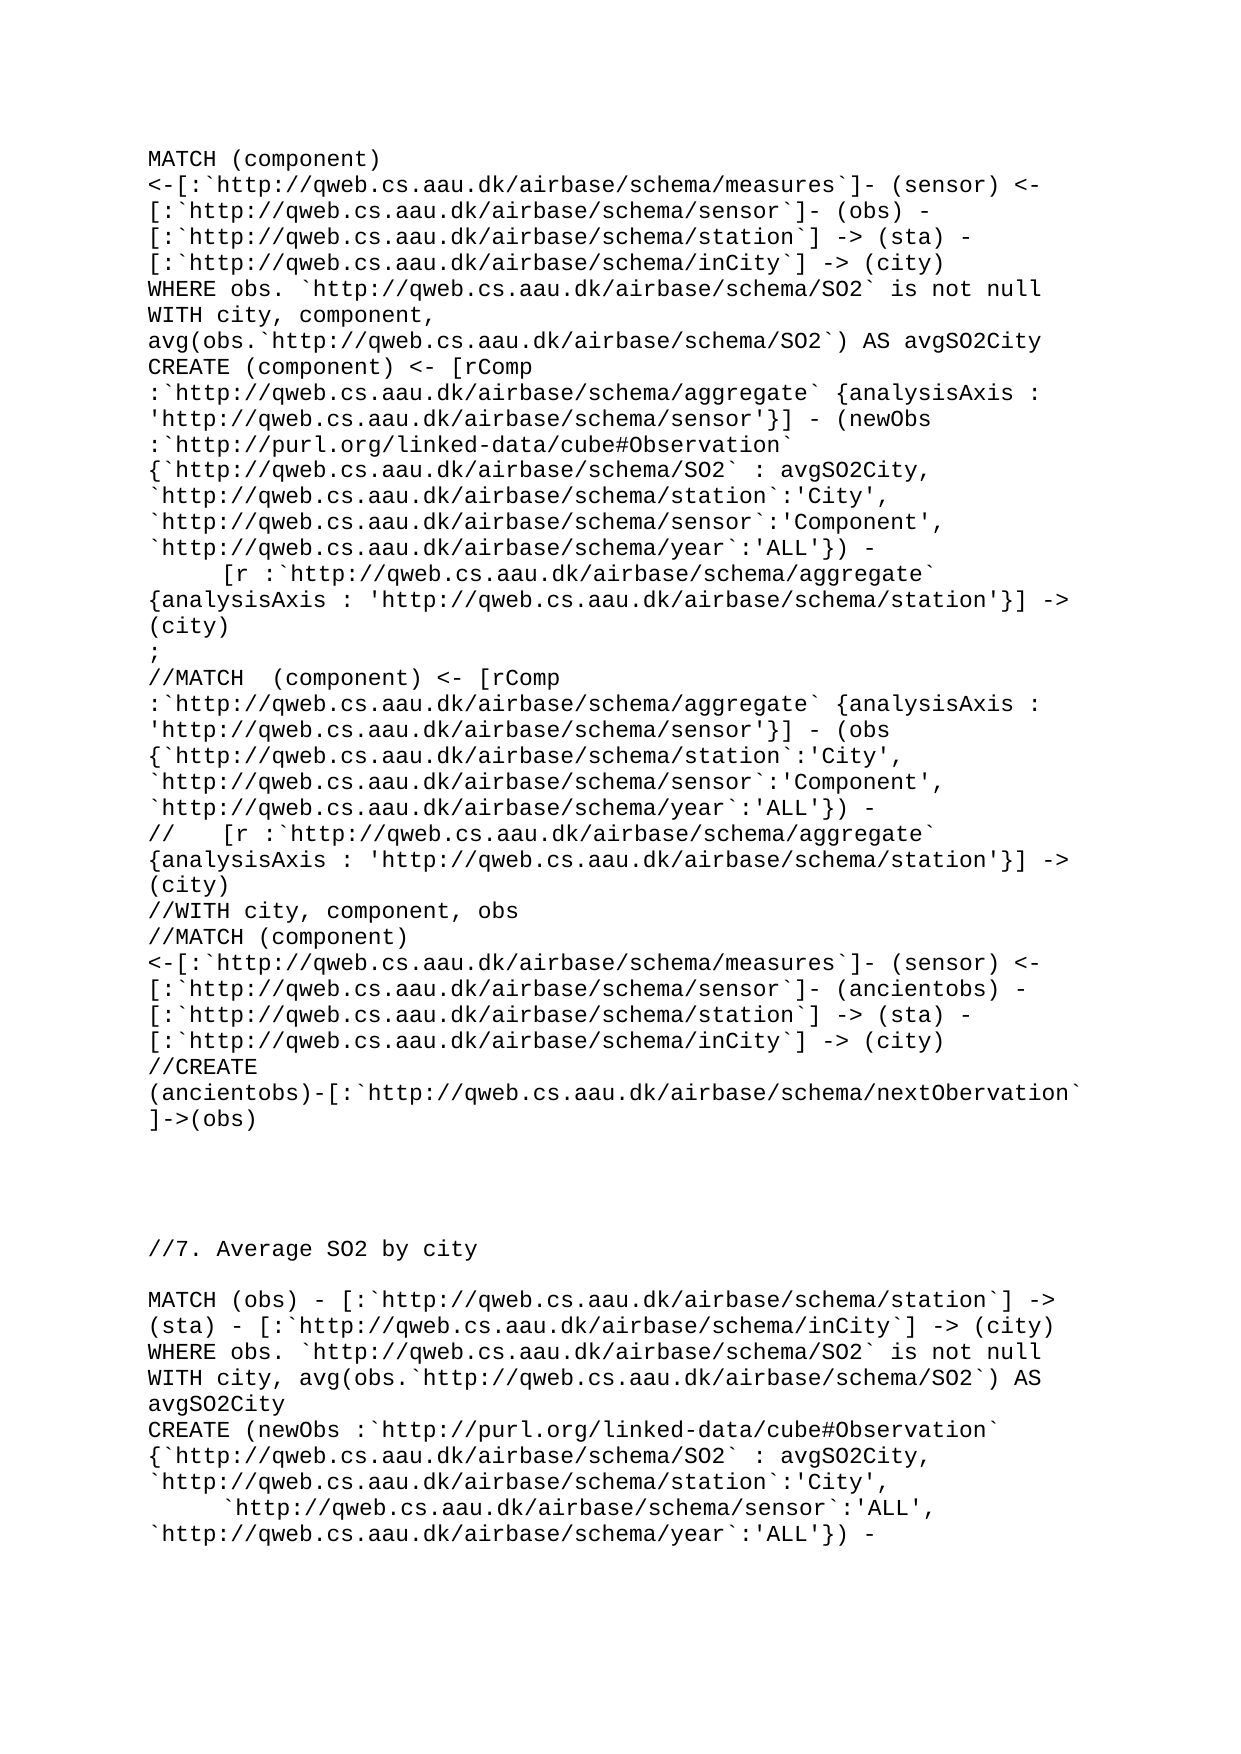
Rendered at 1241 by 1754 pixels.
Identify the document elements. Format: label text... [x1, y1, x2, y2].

text MATCH (obs) - [:`http://qweb.cs.aau.dk/airbase/schema/station`] -> (sta) - [:`http://qweb.cs.aau.dk/airbase/schema/inCity`] -> (city) [148, 1289, 1093, 1341]
text //7. Average SO2 by city [148, 1237, 1093, 1263]
text MATCH (component) <-[:`http://qweb.cs.aau.dk/airbase/schema/measures`]- (sensor) <- [:`http://qweb.cs.aau.dk/airbase/schema/sensor`]- (obs) - [:`http://qweb.cs.aau.dk/airbase/schema/station`] -> (sta) - [:`http://qweb.cs.aau.dk/airbase/schema/inCity`] -> (city) [148, 148, 1093, 277]
text WHERE obs. `http://qweb.cs.aau.dk/airbase/schema/SO2` is not null [148, 277, 1093, 303]
text `http://qweb.cs.aau.dk/airbase/schema/sensor`:'ALL', `http://qweb.cs.aau.dk/airbase/schema/year`:'ALL'}) - [148, 1496, 1093, 1548]
text // [r :`http://qweb.cs.aau.dk/airbase/schema/aggregate` {analysisAxis : 'http://qweb.cs.aau.dk/airbase/schema/station'}] -> (city) [148, 822, 1093, 900]
text WHERE obs. `http://qweb.cs.aau.dk/airbase/schema/SO2` is not null [148, 1341, 1093, 1367]
text //MATCH (component) <- [rComp :`http://qweb.cs.aau.dk/airbase/schema/aggregate` {analysisAxis : 'http://qweb.cs.aau.dk/airbase/schema/sensor'}] - (obs {`http://qweb.cs.aau.dk/airbase/schema/station`:'City', `http://qweb.cs.aau.dk/airbase/schema/sensor`:'Component', `http://qweb.cs.aau.dk/airbase/schema/year`:'ALL'}) - [148, 666, 1093, 822]
text CREATE (newObs :`http://purl.org/linked-data/cube#Observation` {`http://qweb.cs.aau.dk/airbase/schema/SO2` : avgSO2City, `http://qweb.cs.aau.dk/airbase/schema/station`:'City', [148, 1418, 1093, 1496]
text WITH city, avg(obs.`http://qweb.cs.aau.dk/airbase/schema/SO2`) AS avgSO2City [148, 1367, 1093, 1418]
text CREATE (component) <- [rComp :`http://qweb.cs.aau.dk/airbase/schema/aggregate` {analysisAxis : 'http://qweb.cs.aau.dk/airbase/schema/sensor'}] - (newObs :`http://purl.org/linked-data/cube#Observation` {`http://qweb.cs.aau.dk/airbase/schema/SO2` : avgSO2City, `http://qweb.cs.aau.dk/airbase/schema/station`:'City', `http://qweb.cs.aau.dk/airbase/schema/sensor`:'Component', `http://qweb.cs.aau.dk/airbase/schema/year`:'ALL'}) - [148, 355, 1093, 563]
text //MATCH (component) <-[:`http://qweb.cs.aau.dk/airbase/schema/measures`]- (sensor) <- [:`http://qweb.cs.aau.dk/airbase/schema/sensor`]- (ancientobs) - [:`http://qweb.cs.aau.dk/airbase/schema/station`] -> (sta) - [:`http://qweb.cs.aau.dk/airbase/schema/inCity`] -> (city) [148, 926, 1093, 1055]
text [r :`http://qweb.cs.aau.dk/airbase/schema/aggregate` {analysisAxis : 'http://qweb.cs.aau.dk/airbase/schema/station'}] -> (city) [148, 563, 1093, 640]
text WITH city, component, avg(obs.`http://qweb.cs.aau.dk/airbase/schema/SO2`) AS avgSO2City [148, 303, 1093, 355]
text ; [148, 640, 1093, 666]
text //WITH city, component, obs [148, 900, 1093, 926]
text //CREATE (ancientobs)-[:`http://qweb.cs.aau.dk/airbase/schema/nextObervation`]->(obs) [148, 1055, 1093, 1133]
